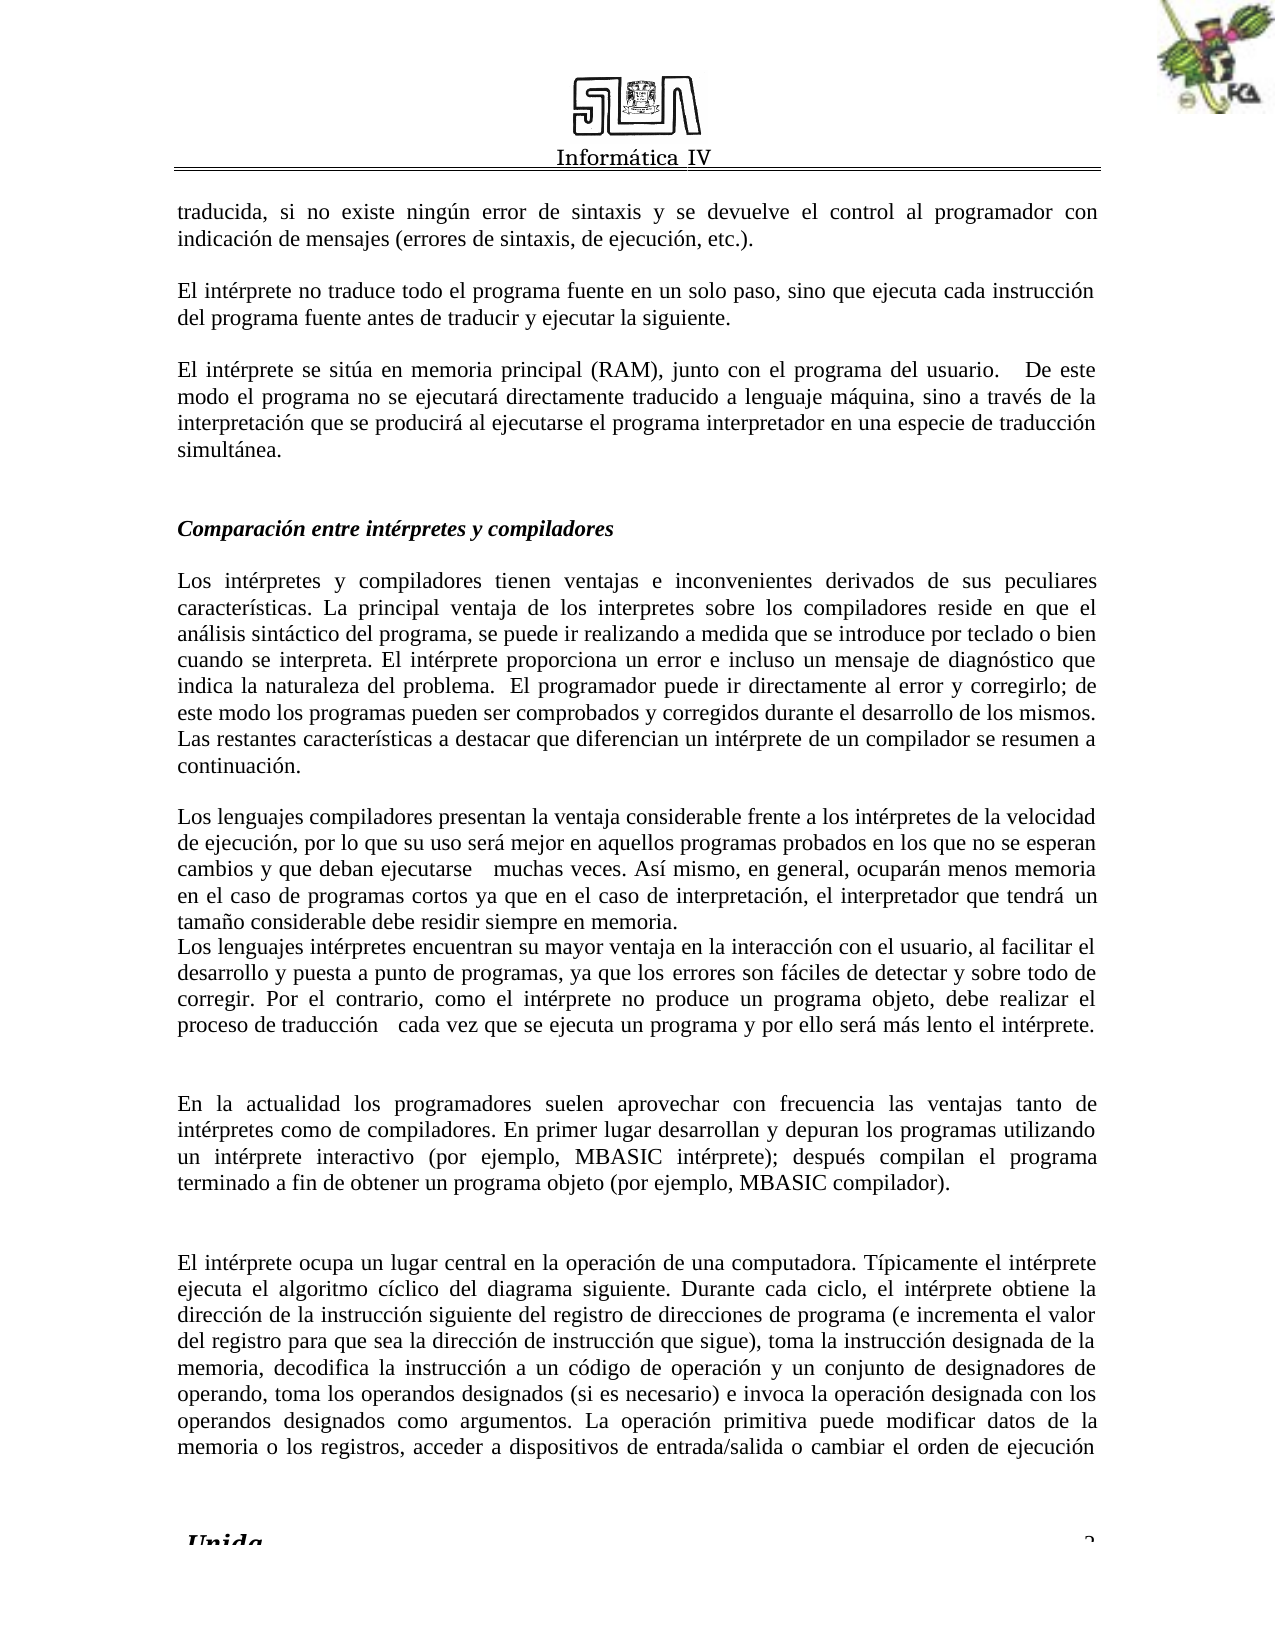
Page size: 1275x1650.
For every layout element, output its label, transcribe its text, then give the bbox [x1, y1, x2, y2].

picture [569, 70, 708, 144]
text Los lenguajes compiladores presentan la ventaja considerable frente a los intérpretes de la velocidad de ejecución, por lo que su uso será mejor en aquellos programas probados en los que no se esperan cambios y que deban ejecutarse muchas veces. Así mismo, en general, ocuparán menos memoria en el caso de programas cortos ya que en el caso de interpretación, el interpretador que tendrá un tamaño considerable debe residir siempre en memoria. [177, 803, 1098, 934]
text El intérprete ocupa un lugar central en la operación de una computadora. Típicamente el intérprete ejecuta el algoritmo cíclico del diagrama siguiente. Durante cada ciclo, el intérprete obtiene la dirección de la instrucción siguiente del registro de direcciones de programa (e incrementa el valor del registro para que sea la dirección de instrucción que sigue), toma la instrucción designada de la memoria, decodifica la instrucción a un código de operación y un conjunto de designadores de operando, toma los operandos designados (si es necesario) e invoca la operación designada con los operandos designados como argumentos. La operación primitiva puede modificar datos de la memoria o los registros, acceder a dispositivos de entrada/salida o cambiar el orden de ejecución [177, 1248, 1098, 1459]
text El intérprete se sitúa en memoria principal (RAM), junto con el programa del usuario. De este modo el programa no se ejecutará directamente traducido a lenguaje máquina, sino a través de la interpretación que se producirá al ejecutarse el programa interpretador en una especie de traducción simultánea. [177, 357, 1098, 462]
text traducida, si no existe ningún error de sintaxis y se devuelve el control al programador con indicación de mensajes (errores de sintaxis, de ejecución, etc.). [177, 198, 1098, 252]
subtitle Comparación entre intérpretes y compiladores [177, 515, 1156, 541]
text Los lenguajes intérpretes encuentran su mayor ventaja en la interacción con el usuario, al facilitar el [177, 934, 1156, 959]
text Los intérpretes y compiladores tienen ventajas e inconvenientes derivados de sus peculiares características. La principal ventaja de los interpretes sobre los compiladores reside en que el análisis sintáctico del programa, se puede ir realizando a medida que se introduce por teclado o bien cuando se interpreta. El intérprete proporciona un error e incluso un mensaje de diagnóstico que indica la naturaleza del problema. El programador puede ir directamente al error y corregirlo; de este modo los programas pueden ser comprobados y corregidos durante el desarrollo de los mismos. Las restantes características a destacar que diferencian un intérprete de un compilador se resumen a continuación. [177, 567, 1098, 778]
text El intérprete no traduce todo el programa fuente en un solo paso, sino que ejecuta cada instrucción del programa fuente antes de traducir y ejecutar la siguiente. [177, 277, 1097, 331]
picture [1156, 0, 1275, 114]
text En la actualidad los programadores suelen aprovechar con frecuencia las ventajas tanto de intérpretes como de compiladores. En primer lugar desarrollan y depuran los programas utilizando un intérprete interactivo (por ejemplo, MBASIC intérprete); después compilan el programa terminado a fin de obtener un programa objeto (por ejemplo, MBASIC compilador). [177, 1090, 1098, 1196]
text desarrollo y puesta a punto de programas, ya que los errores son fáciles de detectar y sobre todo de corregir. Por el contrario, como el intérprete no produce un programa objeto, debe realizar el proceso de traducción cada vez que se ejecuta un programa y por ello será más lento el intérprete. [177, 960, 1098, 1037]
